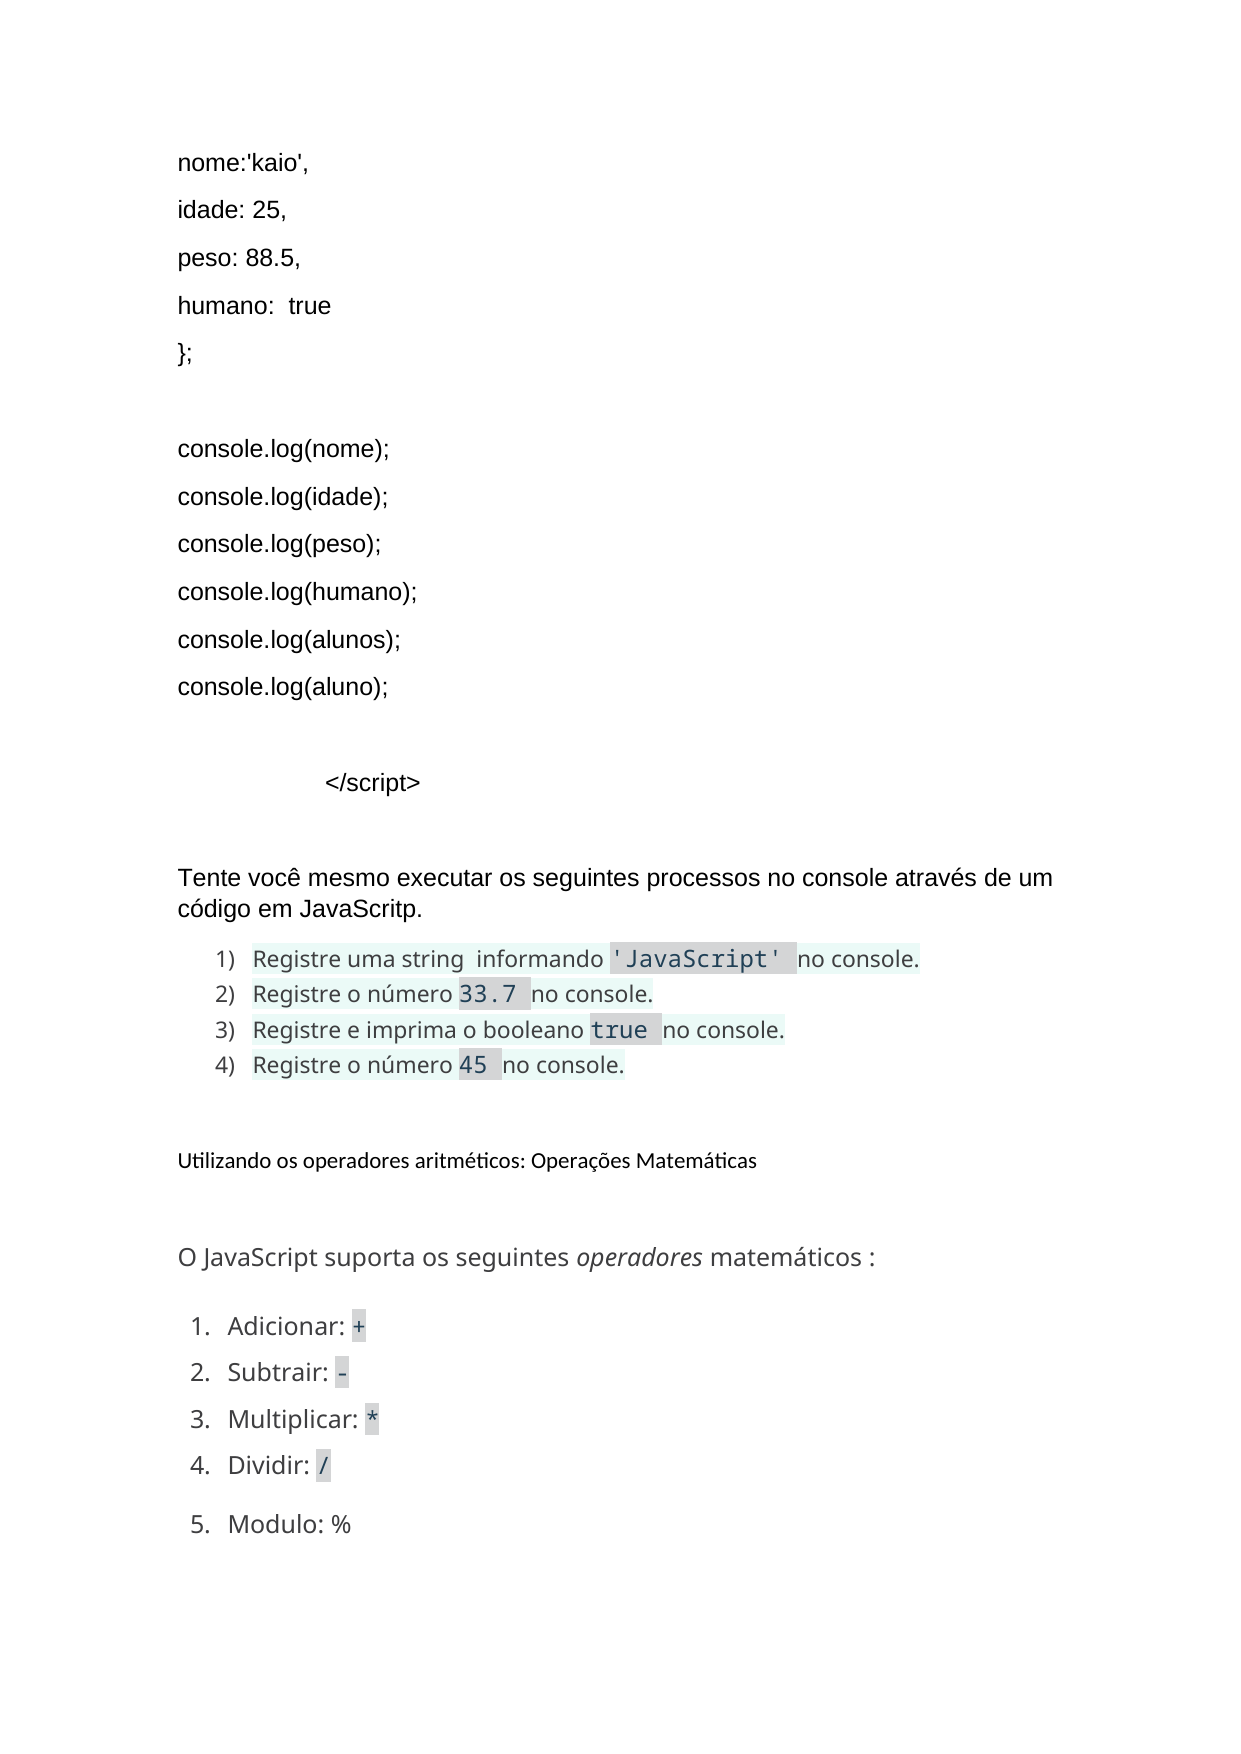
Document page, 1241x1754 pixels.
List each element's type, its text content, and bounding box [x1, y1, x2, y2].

text console.log(alunos); [177, 625, 1063, 653]
list Modulo: % [190, 1507, 1063, 1541]
list Multiplicar: * [190, 1401, 1063, 1435]
list Subtrair: - [190, 1355, 1063, 1389]
text Utilizando os operadores aritméticos: Operações Matemáticas [177, 1146, 1063, 1174]
text Tente você mesmo executar os seguintes processos no console através de um código em JavaScritp. [177, 863, 1063, 923]
text O JavaScript suporta os seguintes operadores matemáticos : [177, 1240, 1063, 1274]
text </script> [177, 768, 1063, 797]
list Registre uma string informando 'JavaScript' no console. [797, 942, 1063, 974]
list Registre o número 33.7 no console. [215, 977, 459, 1010]
text console.log(nome); [177, 434, 1063, 463]
list Dividir: / [190, 1448, 1063, 1482]
list Registre e imprima o booleano true no console. [215, 1012, 1063, 1045]
text console.log(peso); [177, 529, 1063, 558]
text console.log(humano); [177, 577, 1063, 606]
list Registre o número 45 no console. [502, 1048, 1063, 1080]
text humano: true [177, 291, 1063, 319]
text nome:'kaio', [177, 148, 1063, 176]
list Registre uma string informando 'JavaScript' no console. [215, 942, 610, 974]
list Adicionar: + [190, 1308, 1063, 1342]
text console.log(idade); [177, 482, 1063, 510]
text peso: 88.5, [177, 243, 1063, 272]
list Registre o número 45 no console. [215, 1048, 459, 1080]
text console.log(aluno); [177, 672, 1063, 701]
text }; [177, 338, 1063, 367]
text idade: 25, [177, 195, 1063, 224]
list Registre o número 33.7 no console. [531, 977, 1063, 1010]
